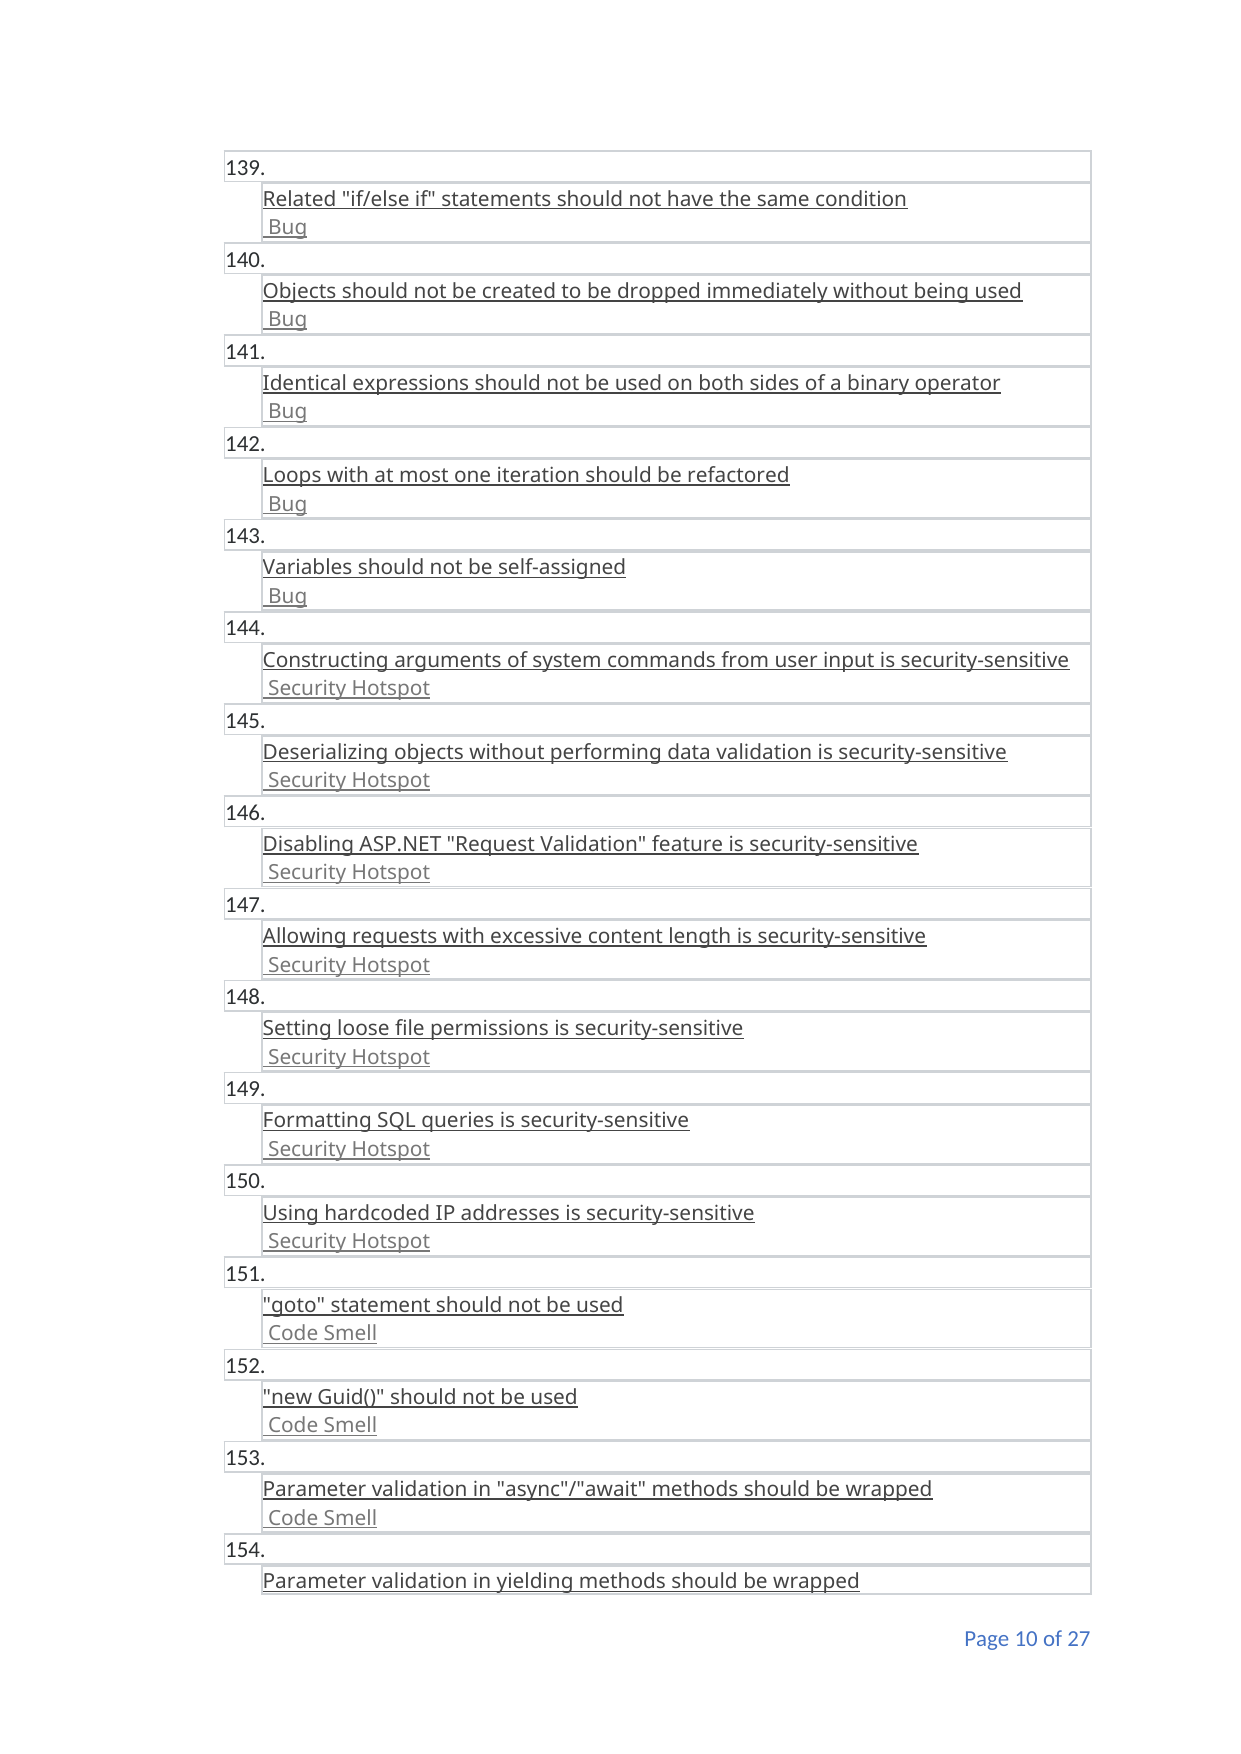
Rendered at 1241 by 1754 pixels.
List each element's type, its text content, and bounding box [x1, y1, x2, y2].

subtitle Formatting SQL queries is security-sensitive [263, 1106, 1090, 1132]
subtitle "goto" statement should not be used [263, 1290, 1090, 1317]
subtitle Loops with at most one iteration should be refactored [263, 460, 1090, 487]
list Bug [263, 487, 1090, 517]
list Bug [263, 303, 1090, 333]
list Security Hotspot [263, 1040, 1090, 1070]
list Code Smell [263, 1501, 1090, 1531]
subtitle Parameter validation in yielding methods should be wrapped [263, 1567, 1090, 1593]
subtitle Using hardcoded IP addresses is security-sensitive [263, 1198, 1090, 1225]
list Security Hotspot [263, 1132, 1090, 1163]
subtitle Disabling ASP.NET "Request Validation" feature is security-sensitive [263, 829, 1090, 856]
list Code Smell [263, 1317, 1090, 1347]
list Security Hotspot [263, 948, 1090, 978]
list Bug [263, 211, 1090, 241]
subtitle "new Guid()" should not be used [263, 1382, 1090, 1409]
list Security Hotspot [263, 672, 1090, 702]
list Bug [263, 395, 1090, 425]
subtitle Allowing requests with excessive content length is security-sensitive [263, 921, 1090, 948]
subtitle Related "if/else if" statements should not have the same condition [263, 184, 1090, 211]
subtitle Identical expressions should not be used on both sides of a binary operator [263, 368, 1090, 395]
list Security Hotspot [263, 764, 1090, 794]
subtitle Parameter validation in "async"/"await" methods should be wrapped [263, 1475, 1090, 1501]
list Bug [263, 579, 1090, 609]
subtitle Variables should not be self-assigned [263, 553, 1090, 579]
subtitle Objects should not be created to be dropped immediately without being used [263, 276, 1090, 303]
list Security Hotspot [263, 1225, 1090, 1255]
subtitle Setting loose file permissions is security-sensitive [263, 1013, 1090, 1040]
list Security Hotspot [263, 856, 1090, 886]
list Code Smell [263, 1409, 1090, 1439]
subtitle Constructing arguments of system commands from user input is security-sensitive [263, 645, 1090, 672]
subtitle Deserializing objects without performing data validation is security-sensitive [263, 737, 1090, 764]
